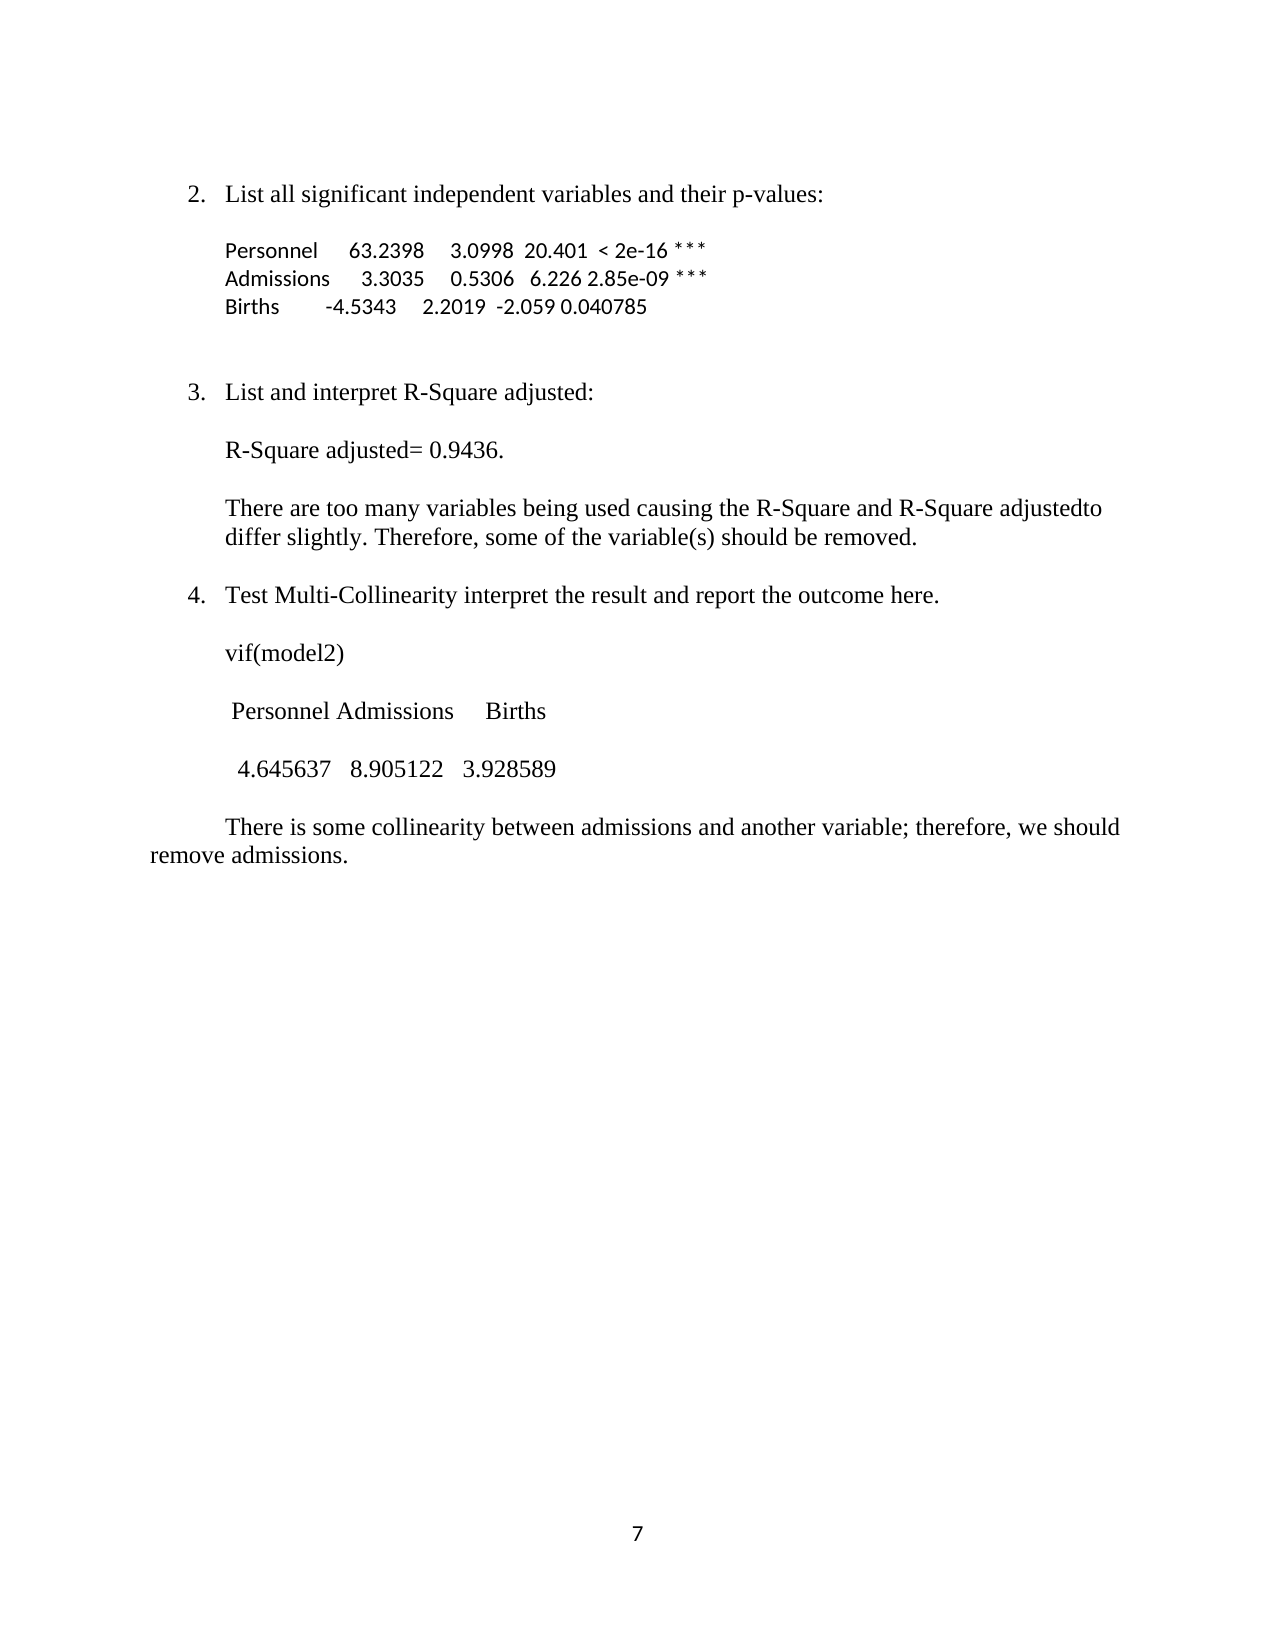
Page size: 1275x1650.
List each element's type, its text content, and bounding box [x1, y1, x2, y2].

list List all significant independent variables and their p-values: [187, 179, 1125, 208]
list Births -4.5343 2.2019 -2.059 0.040785 [225, 292, 1125, 320]
text 4.645637 8.905122 3.928589 [225, 754, 1125, 782]
text Personnel Admissions Births [225, 696, 1125, 724]
text There is some collinearity between admissions and another variable; therefore, we should remove admissions. [150, 812, 1125, 869]
text There are too many variables being used causing the R-Square and R-Square adjustedto differ slightly. Therefore, some of the variable(s) should be removed. [225, 493, 1125, 551]
list Personnel 63.2398 3.0998 20.401 < 2e-16 *** [225, 236, 1125, 264]
text R-Square adjusted= 0.9436. [225, 435, 1125, 464]
list Test Multi-Collinearity interpret the result and report the outcome here. [187, 580, 1125, 609]
text vif(model2) [225, 638, 1125, 667]
list Admissions 3.3035 0.5306 6.226 2.85e-09 *** [225, 264, 1125, 292]
list List and interpret R-Square adjusted: [187, 377, 1125, 406]
